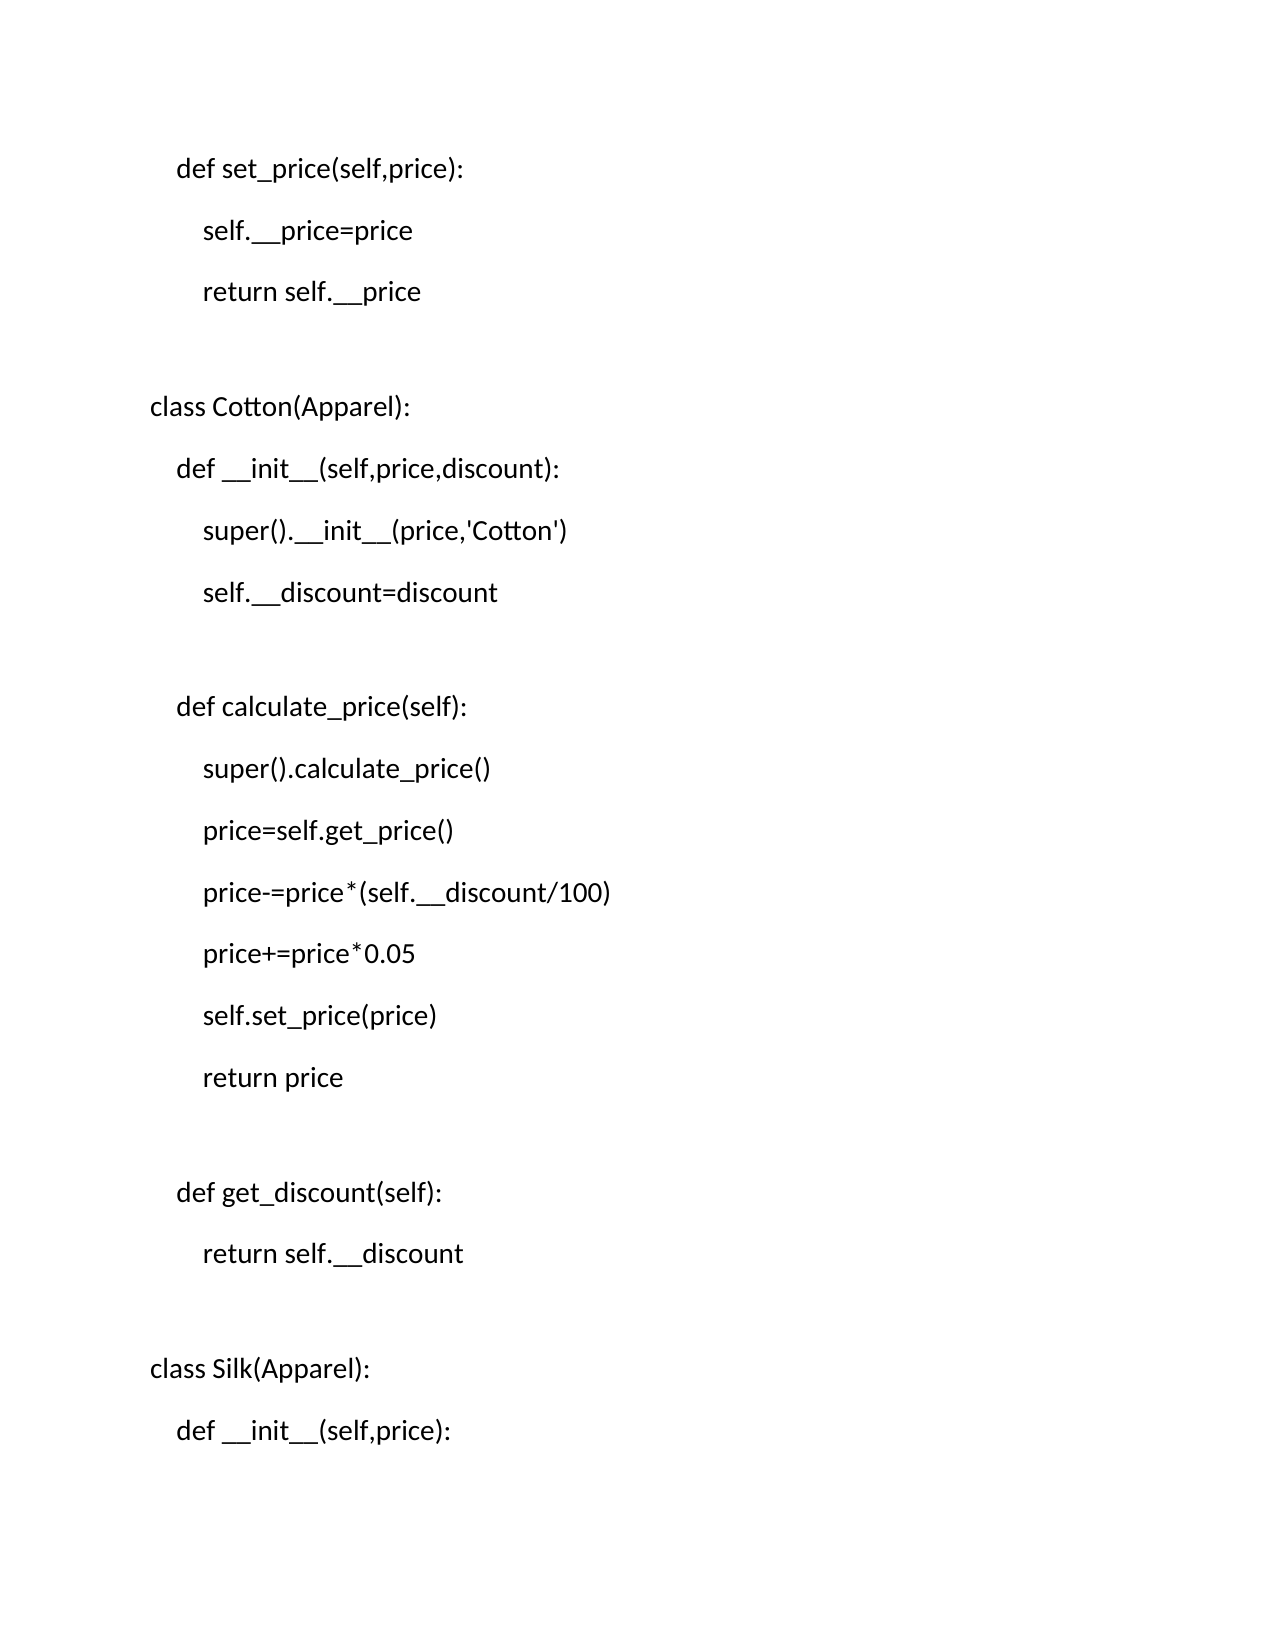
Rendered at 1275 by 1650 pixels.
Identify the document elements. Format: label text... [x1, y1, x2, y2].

text self.__discount=discount [150, 574, 1125, 609]
text self.__price=price [150, 212, 1125, 247]
text def get_discount(self): [150, 1174, 1125, 1209]
text def calculate_price(self): [150, 688, 1125, 724]
text class Cotton(Apparel): [150, 388, 1125, 424]
text price-=price*(self.__discount/100) [150, 874, 1125, 909]
text class Silk(Apparel): [150, 1350, 1125, 1386]
text price=self.get_price() [150, 812, 1125, 848]
text super().__init__(price,'Cotton') [150, 512, 1125, 547]
text def __init__(self,price): [150, 1412, 1125, 1448]
text return self.__price [150, 273, 1125, 309]
text price+=price*0.05 [150, 936, 1125, 971]
text return price [150, 1059, 1125, 1095]
text def __init__(self,price,discount): [150, 450, 1125, 486]
text def set_price(self,price): [150, 150, 1125, 186]
text self.set_price(price) [150, 997, 1125, 1033]
text return self.__discount [150, 1236, 1125, 1271]
text super().calculate_price() [150, 750, 1125, 786]
